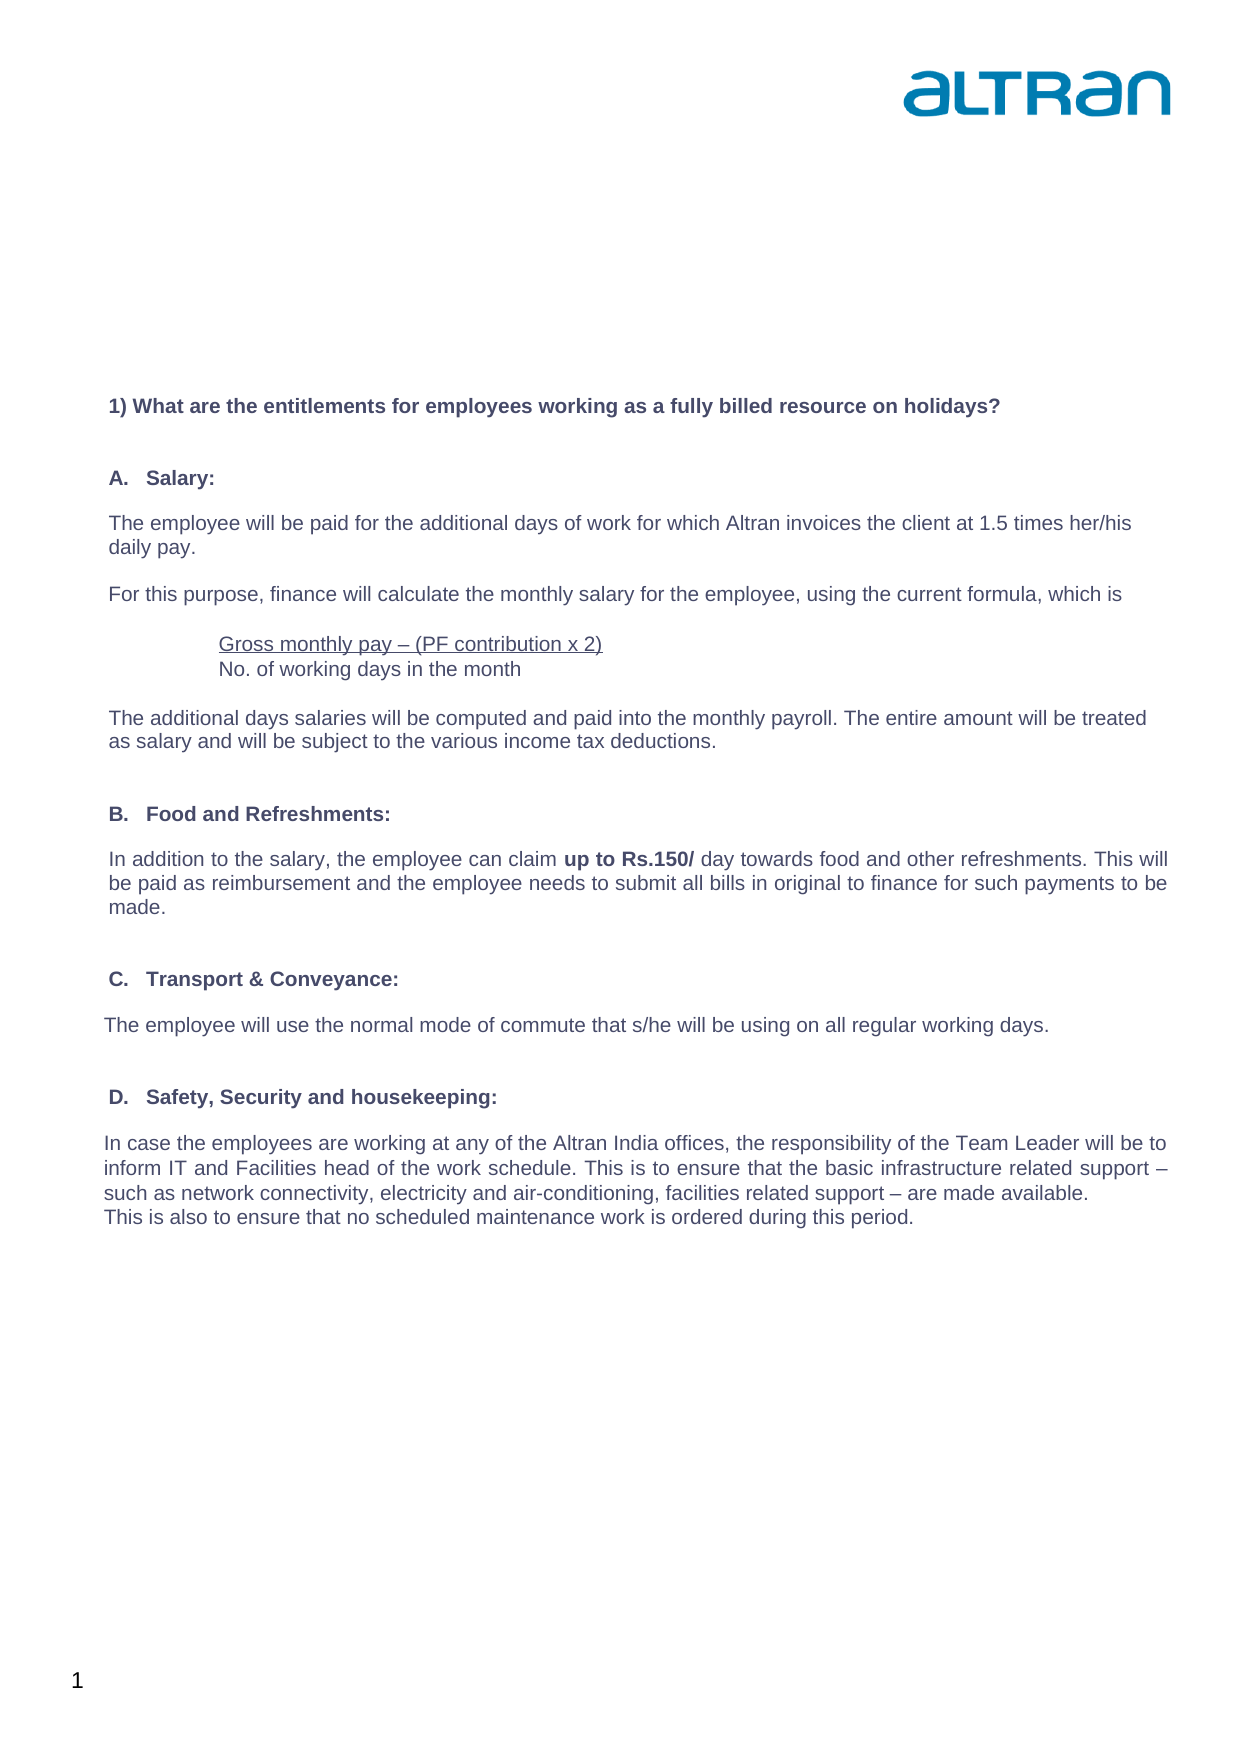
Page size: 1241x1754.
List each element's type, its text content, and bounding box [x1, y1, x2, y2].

text For this purpose, finance will calculate the monthly salary for the employee, using the current formula, which is Gross monthly pay – (PF contribution x 2) [108, 563, 1164, 661]
picture [903, 70, 1171, 117]
text No. of working days in the month [218, 661, 1184, 681]
subtitle Food and Refreshments: [108, 802, 1184, 826]
subtitle Transport & Conveyance: [108, 966, 1184, 990]
picture [1086, 96, 1112, 109]
text The additional days salaries will be computed and paid into the monthly payroll. The entire amount will be treated as salary and will be subject to the various income tax deductions. [108, 705, 1164, 753]
subtitle 1) What are the entitlements for employees working as a fully billed resource on holidays? [108, 393, 1184, 417]
text In addition to the salary, the employee can claim up to Rs.150/ day towards food and other refreshments. This will be paid as reimbursement and the employee needs to submit all bills in original to finance for such payments to be made. [108, 847, 1169, 919]
text The employee will use the normal mode of commute that s/he will be using on all regular working days. [103, 1012, 1184, 1036]
picture [914, 96, 939, 109]
text This is also to ensure that no scheduled maintenance work is ordered during this period. [103, 1205, 1184, 1229]
text The employee will be paid for the additional days of work for which Altran invoices the client at 1.5 times her/his daily pay. [108, 511, 1164, 558]
text In case the employees are working at any of the Altran India offices, the responsibility of the Team Leader will be to inform IT and Facilities head of the work schedule. This is to ensure that the basic infrastructure related support – such as network connectivity, electricity and air-conditioning, facilities related support – are made available. [103, 1131, 1170, 1204]
subtitle Safety, Security and housekeeping: [108, 1085, 1184, 1109]
picture [903, 106, 917, 117]
list Salary: [108, 466, 1184, 490]
